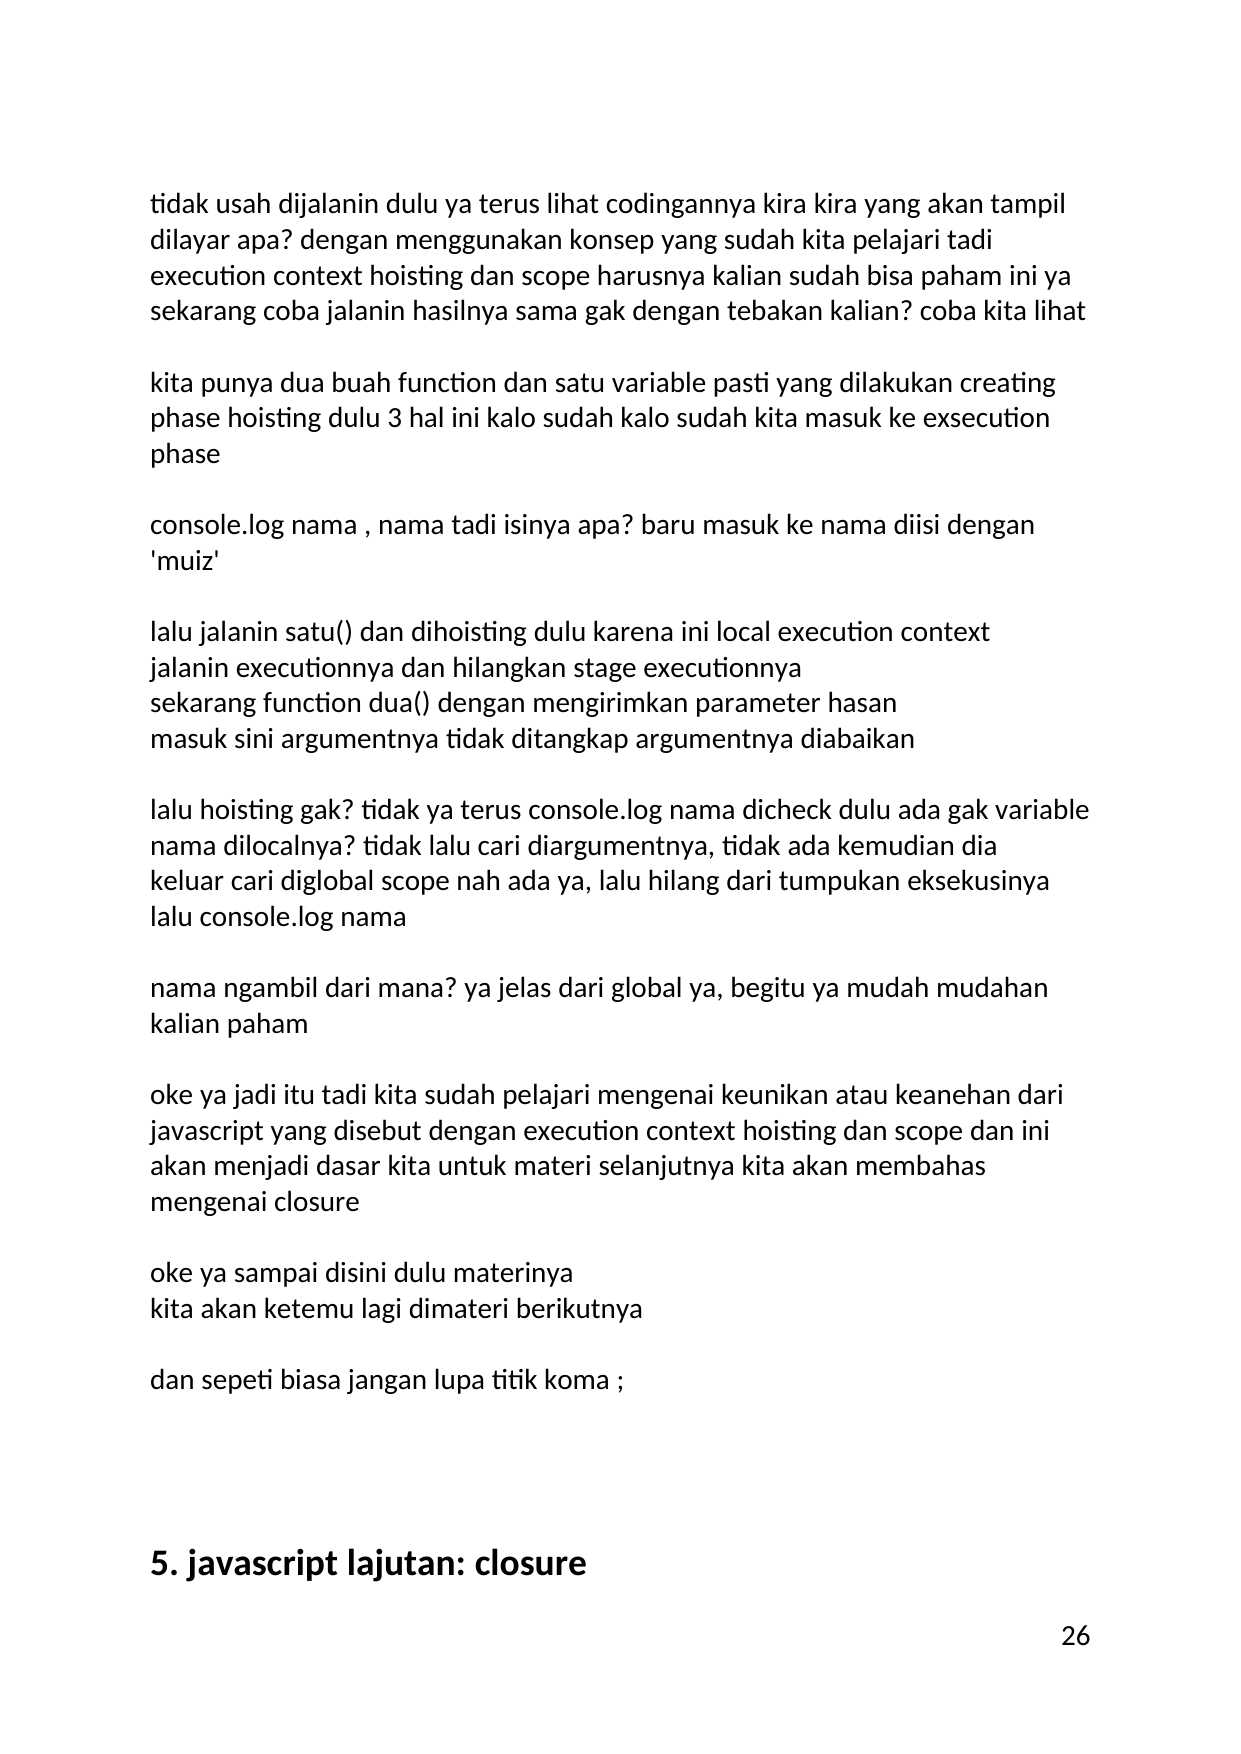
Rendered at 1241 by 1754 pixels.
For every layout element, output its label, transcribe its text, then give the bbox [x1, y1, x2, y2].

text lalu console.log nama [150, 898, 1090, 934]
text kita akan ketemu lagi dimateri berikutnya [150, 1290, 1090, 1326]
text phase hoisting dulu 3 hal ini kalo sudah kalo sudah kita masuk ke exsecution [150, 399, 1090, 435]
text oke ya jadi itu tadi kita sudah pelajari mengenai keunikan atau keanehan dari [150, 1076, 1090, 1112]
text lalu jalanin satu() dan dihoisting dulu karena ini local execution context [150, 613, 1090, 649]
text dilayar apa? dengan menggunakan konsep yang sudah kita pelajari tadi [150, 221, 1090, 257]
text lalu hoisting gak? tidak ya terus console.log nama dicheck dulu ada gak variablenama dilocalnya? tidak lalu cari diargumentnya, tidak ada kemudian dia [150, 791, 1090, 862]
text nama ngambil dari mana? ya jelas dari global ya, begitu ya mudah mudahan [150, 969, 1090, 1005]
text masuk sini argumentnya tidak ditangkap argumentnya diabaikan [150, 720, 1090, 756]
text kita punya dua buah function dan satu variable pasti yang dilakukan creating [150, 364, 1090, 399]
text keluar cari diglobal scope nah ada ya, lalu hilang dari tumpukan eksekusinya [150, 862, 1090, 898]
text javascript yang disebut dengan execution context hoisting dan scope dan ini [150, 1112, 1090, 1147]
text tidak usah dijalanin dulu ya terus lihat codingannya kira kira yang akan tampil [150, 186, 1090, 221]
text oke ya sampai disini dulu materinya [150, 1254, 1090, 1290]
text phase [150, 435, 1090, 471]
text sekarang function dua() dengan mengirimkan parameter hasan [150, 684, 1090, 720]
text akan menjadi dasar kita untuk materi selanjutnya kita akan membahas [150, 1147, 1090, 1183]
text kalian paham [150, 1005, 1090, 1041]
text sekarang coba jalanin hasilnya sama gak dengan tebakan kalian? coba kita lihat [150, 292, 1090, 328]
text 5. javascript lajutan: closure [150, 1539, 1090, 1585]
text 'muiz' [150, 542, 1090, 577]
text execution context hoisting dan scope harusnya kalian sudah bisa paham ini ya [150, 257, 1090, 292]
text dan sepeti biasa jangan lupa titik koma ; [150, 1361, 1090, 1397]
text jalanin executionnya dan hilangkan stage executionnya [150, 649, 1090, 684]
text console.log nama , nama tadi isinya apa? baru masuk ke nama diisi dengan [150, 506, 1090, 542]
text mengenai closure [150, 1183, 1090, 1219]
